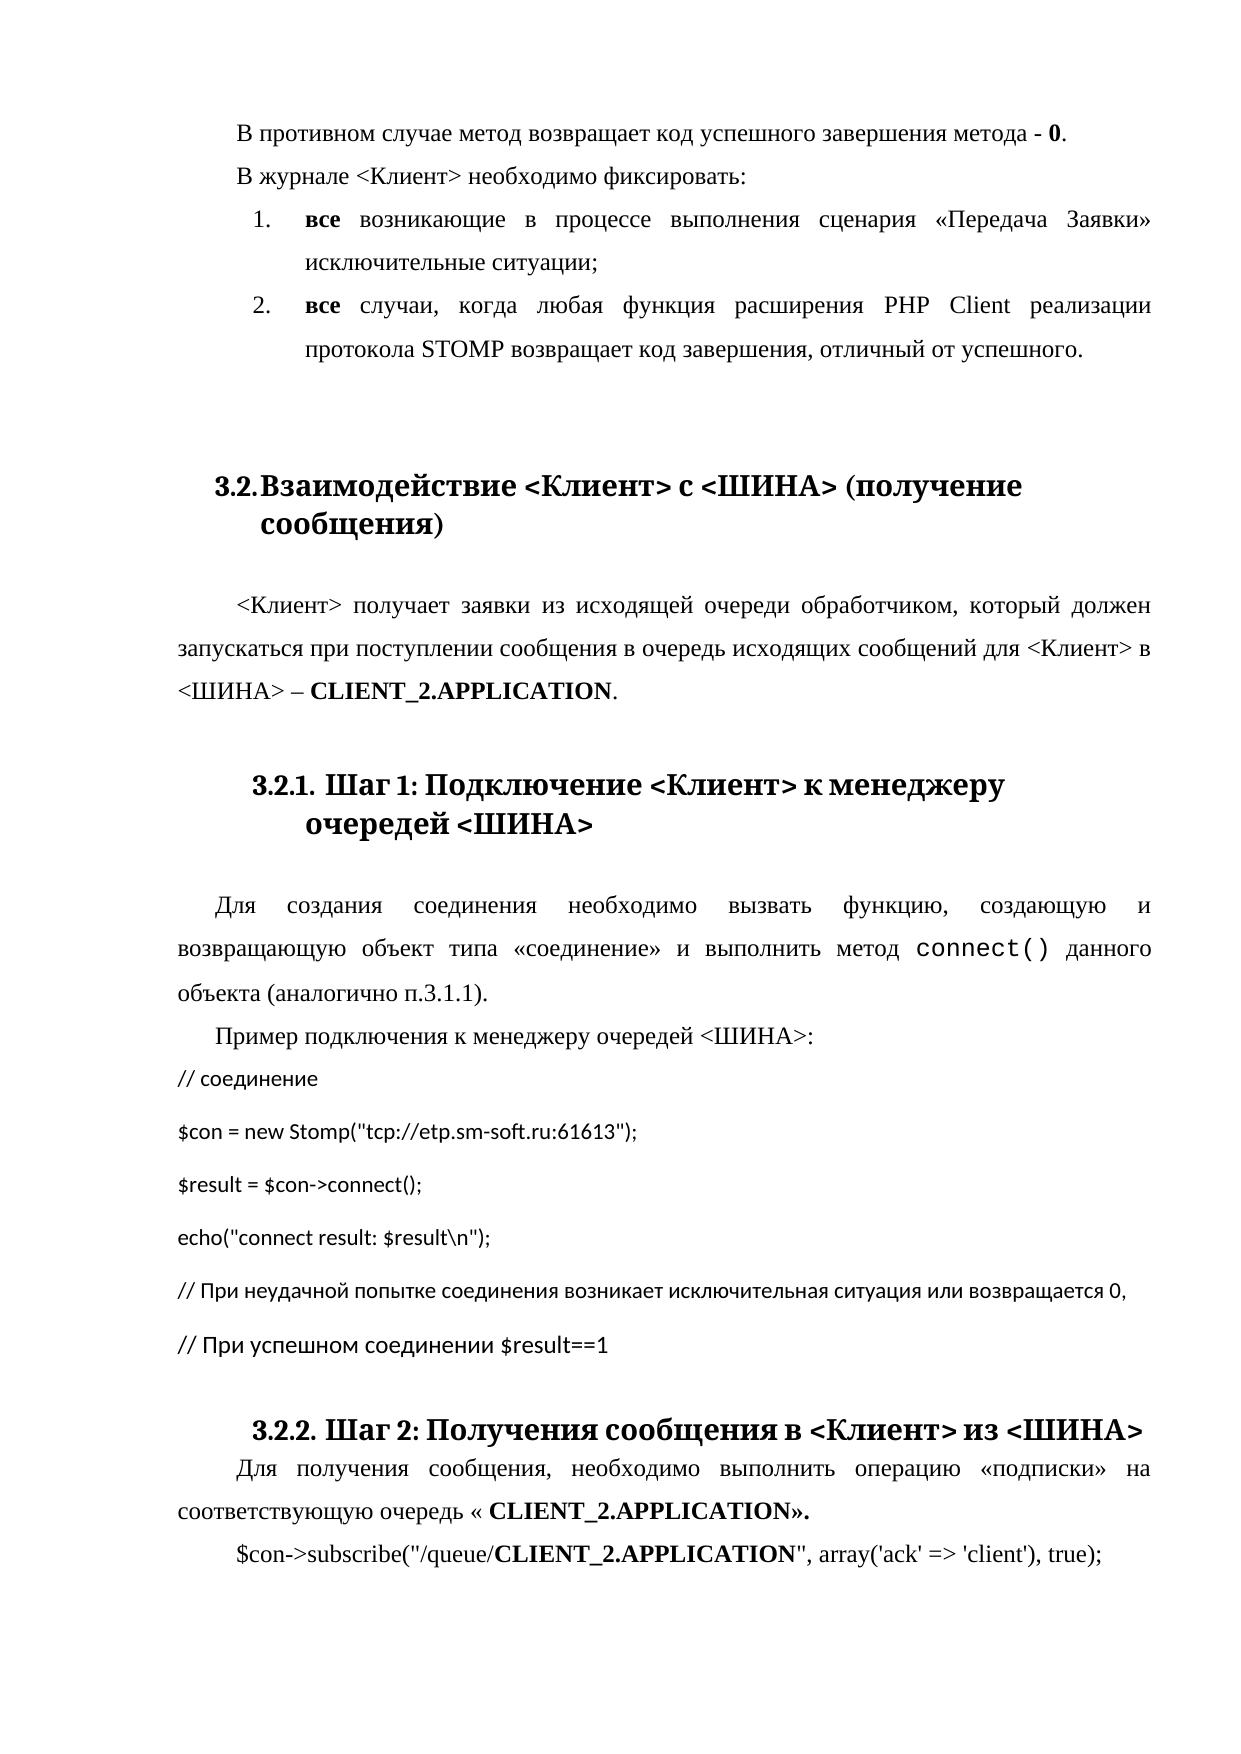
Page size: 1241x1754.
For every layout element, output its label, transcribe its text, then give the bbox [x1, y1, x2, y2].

text // соединение [177, 1064, 1152, 1092]
text echo("connect result: $result\n"); [177, 1223, 1152, 1251]
text Для получения сообщения, необходимо выполнить операцию «подписки» на соответствующую очередь « CLIENT_2.APPLICATION». [177, 1453, 1152, 1525]
text В противном случае метод возвращает код успешного завершения метода - 0. [177, 118, 1152, 147]
text $con = new Stomp("tcp://etp.sm-soft.ru:61613"); [177, 1117, 1152, 1145]
list все случаи, когда любая функция расширения PHP Client реализации протокола STOMP возвращает код завершения, отличный от успешного. [252, 291, 1152, 362]
subtitle Шаг 2: Получения сообщения в <Клиент> из <ШИНА> [252, 1414, 1152, 1448]
text Пример подключения к менеджеру очередей <ШИНА>: [177, 1021, 1152, 1050]
text Для создания соединения необходимо вызвать функцию, создающую и возвращающую объект типа «соединение» и выполнить метод connect() данного объекта (аналогично п.3.1.1). [177, 890, 1152, 1007]
text <Клиент> получает заявки из исходящей очереди обработчиком, который должен запускаться при поступлении сообщения в очередь исходящих сообщений для <Клиент> в <ШИНА> – CLIENT_2.APPLICATION. [177, 590, 1152, 705]
text // При неудачной попытке соединения возникает исключительная ситуация или возвращается 0, [177, 1276, 1152, 1304]
subtitle Шаг 1: Подключение <Клиент> к менеджеру очередей <ШИНА> [252, 769, 1152, 842]
subtitle Взаимодействие <Клиент> с <ШИНА> (получение сообщения) [215, 470, 1152, 542]
text // При успешном соединении $result==1 [177, 1329, 1152, 1360]
list все возникающие в процессе выполнения сценария «Передача Заявки» исключительные ситуации; [252, 204, 1152, 276]
text $result = $con->connect(); [177, 1170, 1152, 1198]
text В журнале <Клиент> необходимо фиксировать: [177, 161, 1152, 190]
text $con->subscribe("/queue/CLIENT_2.APPLICATION", array('ack' => 'client'), true); [177, 1539, 1152, 1568]
